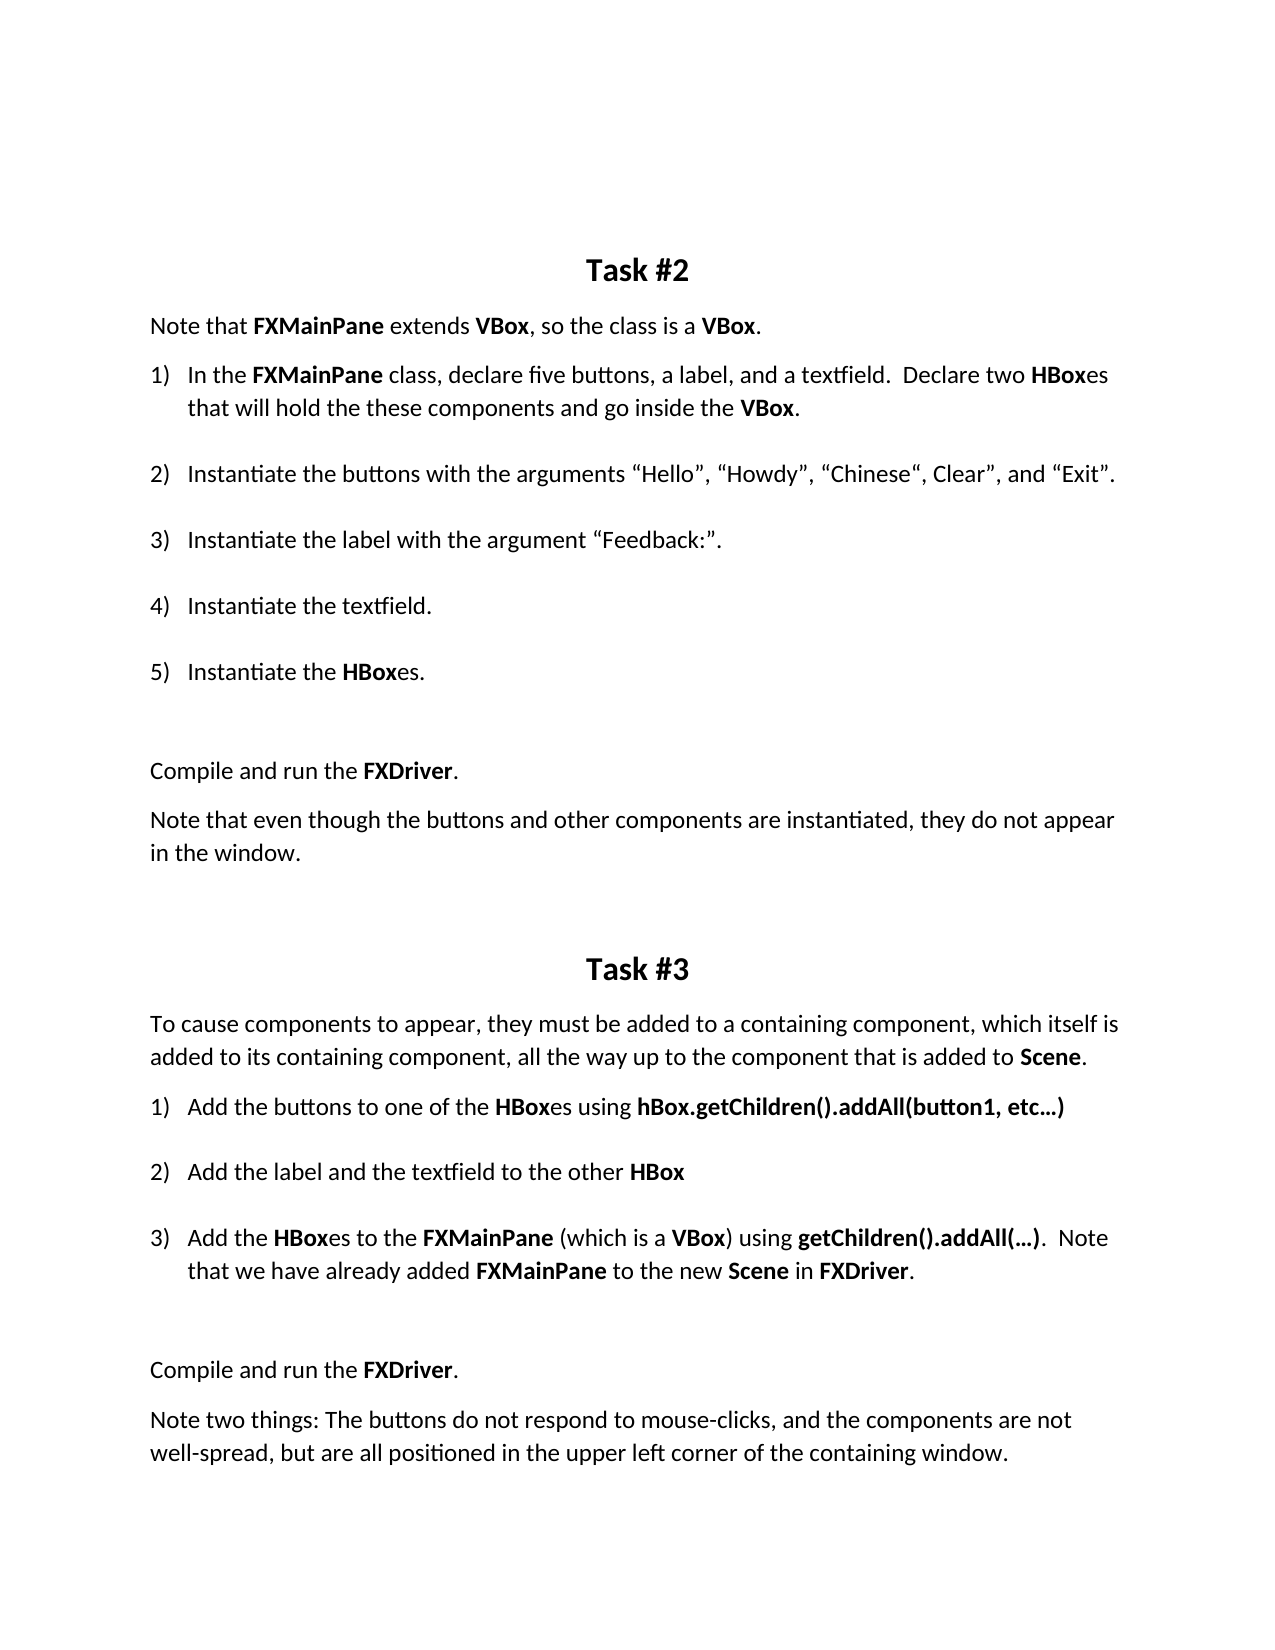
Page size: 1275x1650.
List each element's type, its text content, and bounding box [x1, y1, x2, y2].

list Add the HBoxes to the FXMainPane (which is a VBox) using getChildren().addAll(…). Note that we have already added FXMainPane to the new Scene in FXDriver. [150, 1222, 1125, 1286]
list In the FXMainPane class, declare five buttons, a label, and a textfield. Declare two HBoxes that will hold the these components and go inside the VBox. [150, 359, 1125, 423]
text To cause components to appear, they must be added to a containing component, which itself is added to its containing component, all the way up to the component that is added to Scene. [150, 1008, 1125, 1072]
list Instantiate the textfield. [150, 590, 1125, 620]
text Compile and run the FXDriver. [150, 755, 1125, 785]
text Note two things: The buttons do not respond to mouse-clicks, and the components are not well-spread, but are all positioned in the upper left corner of the containing window. [150, 1404, 1125, 1467]
list Instantiate the HBoxes. [150, 656, 1125, 686]
text Note that even though the buttons and other components are instantiated, they do not appear in the window. [150, 804, 1125, 868]
text Task #3 [150, 947, 1125, 988]
list Add the label and the textfield to the other HBox [150, 1156, 1125, 1187]
list Instantiate the label with the argument “Feedback:”. [150, 524, 1125, 554]
text Compile and run the FXDriver. [150, 1354, 1125, 1385]
list Add the buttons to one of the HBoxes using hBox.getChildren().addAll(button1, etc…) [150, 1091, 1125, 1121]
text Task #2 [150, 249, 1125, 290]
list Instantiate the buttons with the arguments “Hello”, “Howdy”, “Chinese“, Clear”, and “Exit”. [150, 458, 1125, 489]
text Note that FXMainPane extends VBox, so the class is a VBox. [150, 310, 1125, 340]
